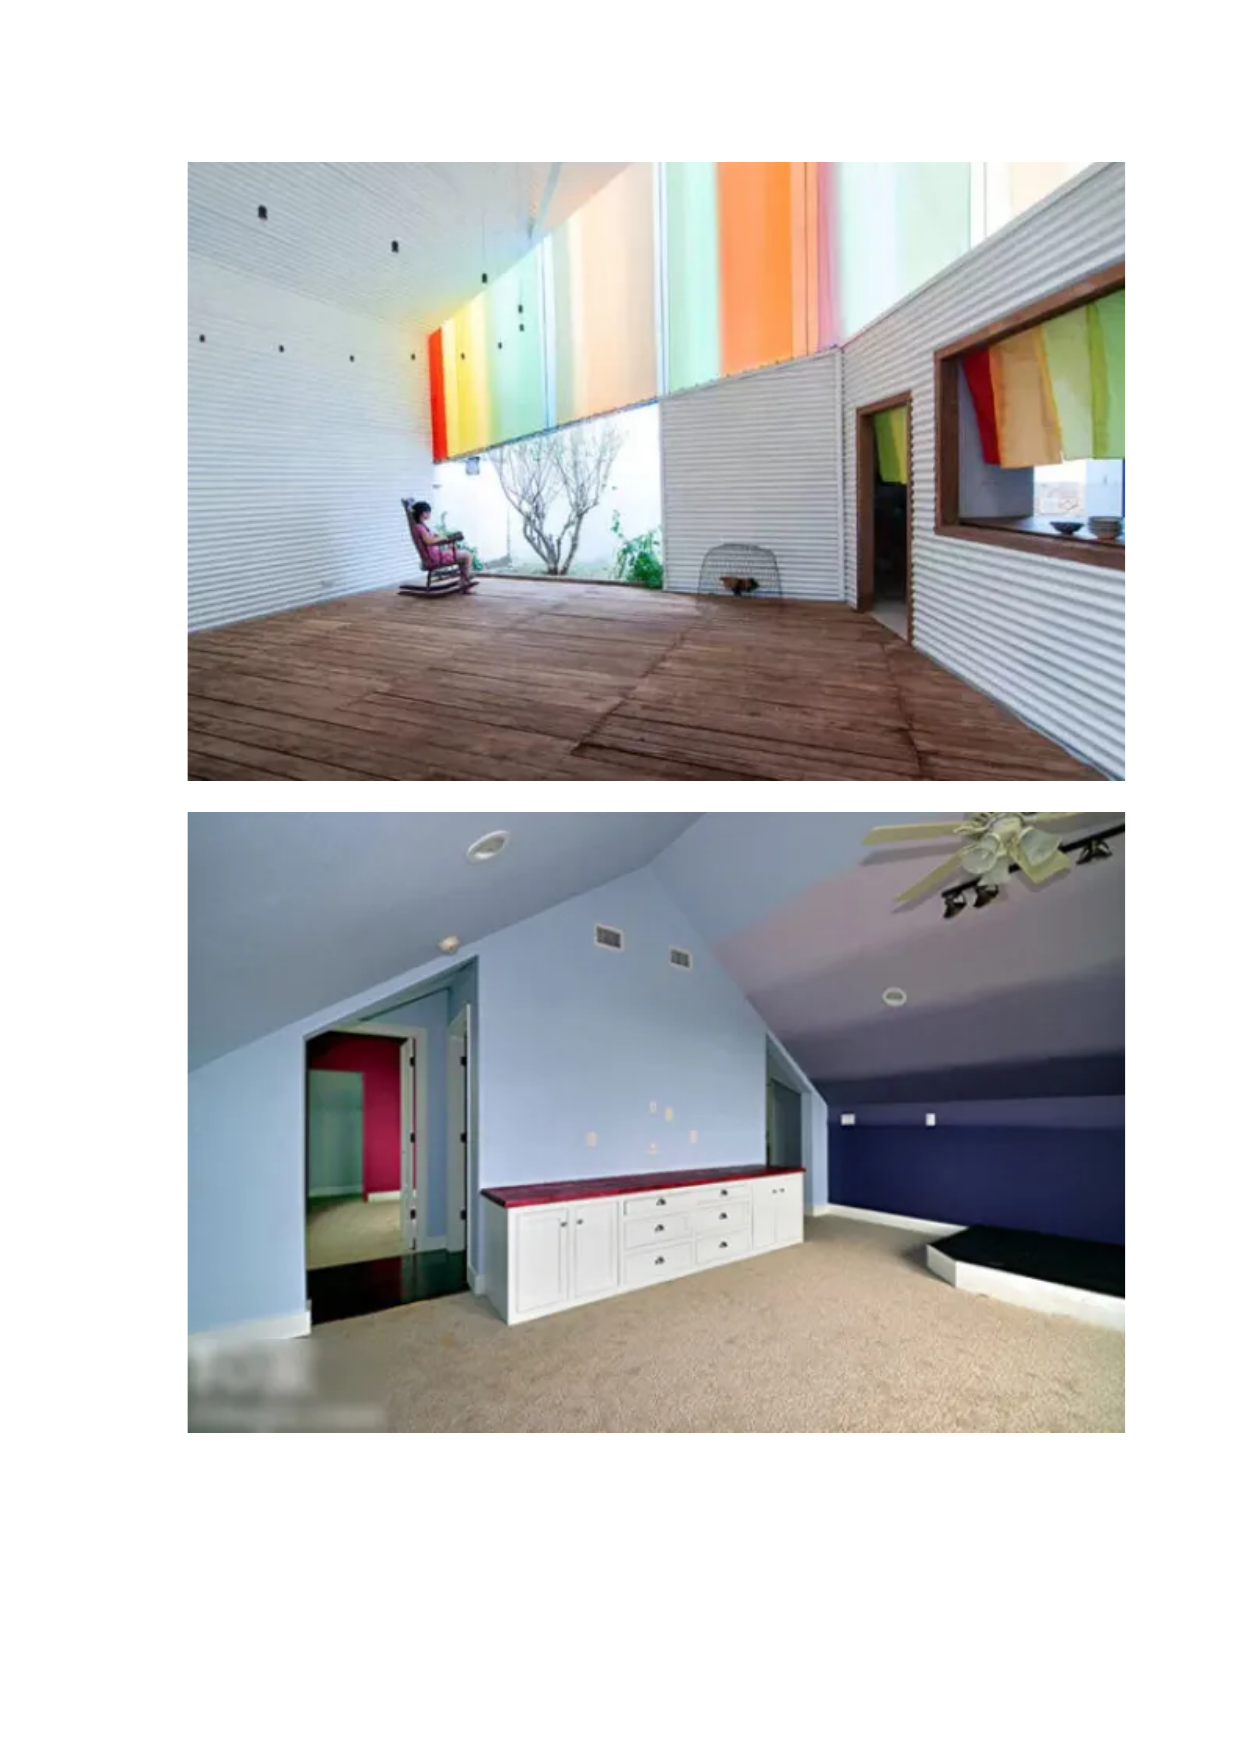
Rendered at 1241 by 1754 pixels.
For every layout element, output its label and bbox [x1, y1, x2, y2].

picture [187, 812, 1125, 1433]
picture [187, 162, 1125, 781]
